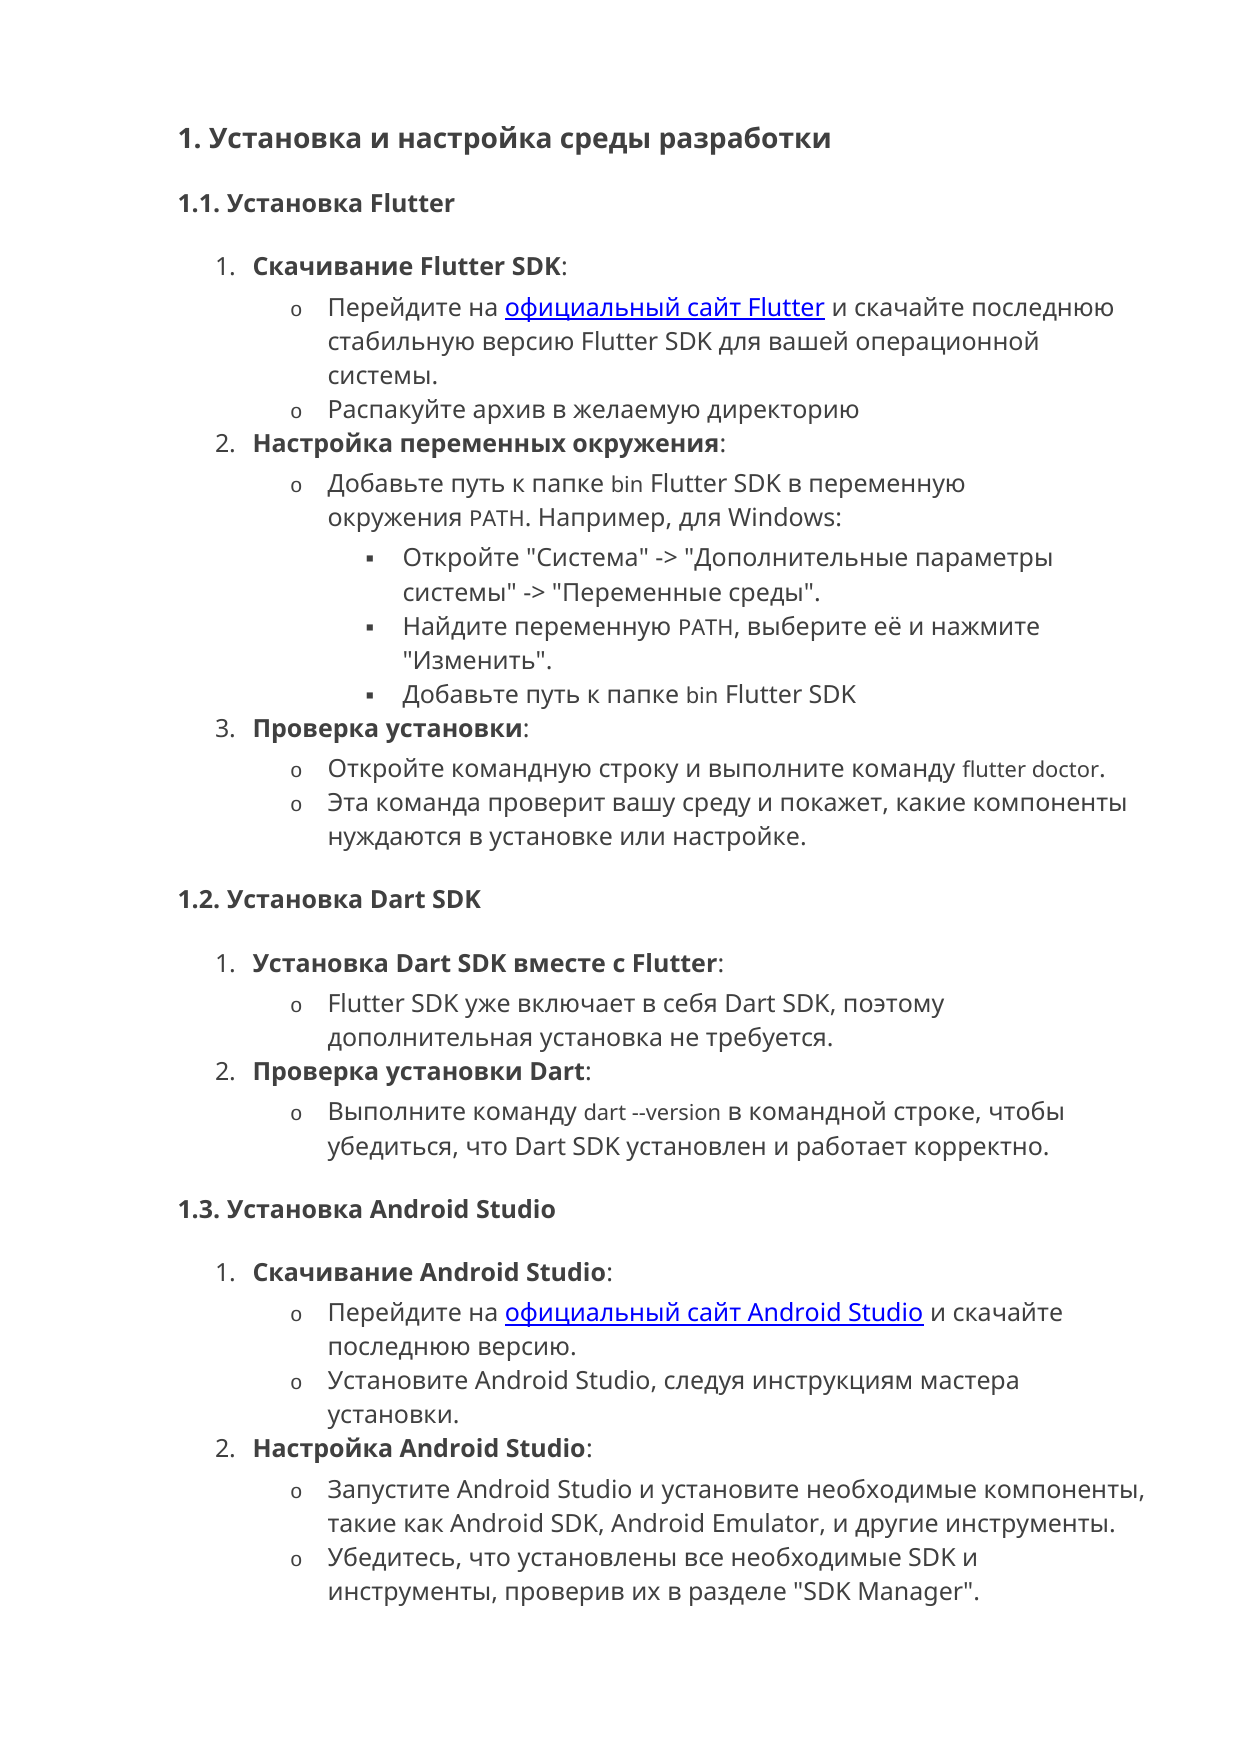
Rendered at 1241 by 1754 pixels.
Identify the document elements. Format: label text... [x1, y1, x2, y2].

list Перейдите на официальный сайт Flutter и скачайте последнюю стабильную версию Flutter SDK для вашей операционной системы. [290, 289, 1152, 391]
list Запустите Android Studio и установите необходимые компоненты, такие как Android SDK, Android Emulator, и другие инструменты. [290, 1471, 1152, 1539]
list Выполните команду dart --version в командной строке, чтобы убедиться, что Dart SDK установлен и работает корректно. [290, 1094, 1152, 1162]
list Скачивание Flutter SDK: [215, 249, 1152, 283]
list Распакуйте архив в желаемую директорию [290, 391, 1152, 425]
list Скачивание Android Studio: [215, 1254, 1152, 1289]
list Найдите переменную PATH, выберите её и нажмите "Изменить". [365, 608, 1152, 676]
list Проверка установки Dart: [215, 1054, 1152, 1088]
list Настройка Android Studio: [215, 1431, 1152, 1465]
text 1.3. Установка Android Studio [177, 1191, 1152, 1225]
list Откройте "Система" -> "Дополнительные параметры системы" -> "Переменные среды". [365, 540, 1152, 608]
text 1. Установка и настройка среды разработки [177, 118, 1152, 156]
list Flutter SDK уже включает в себя Dart SDK, поэтому дополнительная установка не требуется. [290, 986, 1152, 1054]
list Настройка переменных окружения: [215, 425, 1152, 459]
list Установка Dart SDK вместе с Flutter: [215, 945, 1152, 979]
list Перейдите на официальный сайт Android Studio и скачайте последнюю версию. [290, 1295, 1152, 1363]
list Убедитесь, что установлены все необходимые SDK и инструменты, проверив их в разделе "SDK Manager". [290, 1539, 1152, 1608]
list Откройте командную строку и выполните команду flutter doctor. [290, 751, 1152, 785]
list Эта команда проверит вашу среду и покажет, какие компоненты нуждаются в установке или настройке. [290, 785, 1152, 853]
list Добавьте путь к папке bin Flutter SDK в переменную окружения PATH. Например, для Windows: [290, 466, 1152, 534]
list Добавьте путь к папке bin Flutter SDK [365, 676, 1152, 710]
text 1.1. Установка Flutter [177, 186, 1152, 220]
list Установите Android Studio, следуя инструкциям мастера установки. [290, 1363, 1152, 1431]
text 1.2. Установка Dart SDK [177, 882, 1152, 916]
list Проверка установки: [215, 710, 1152, 744]
